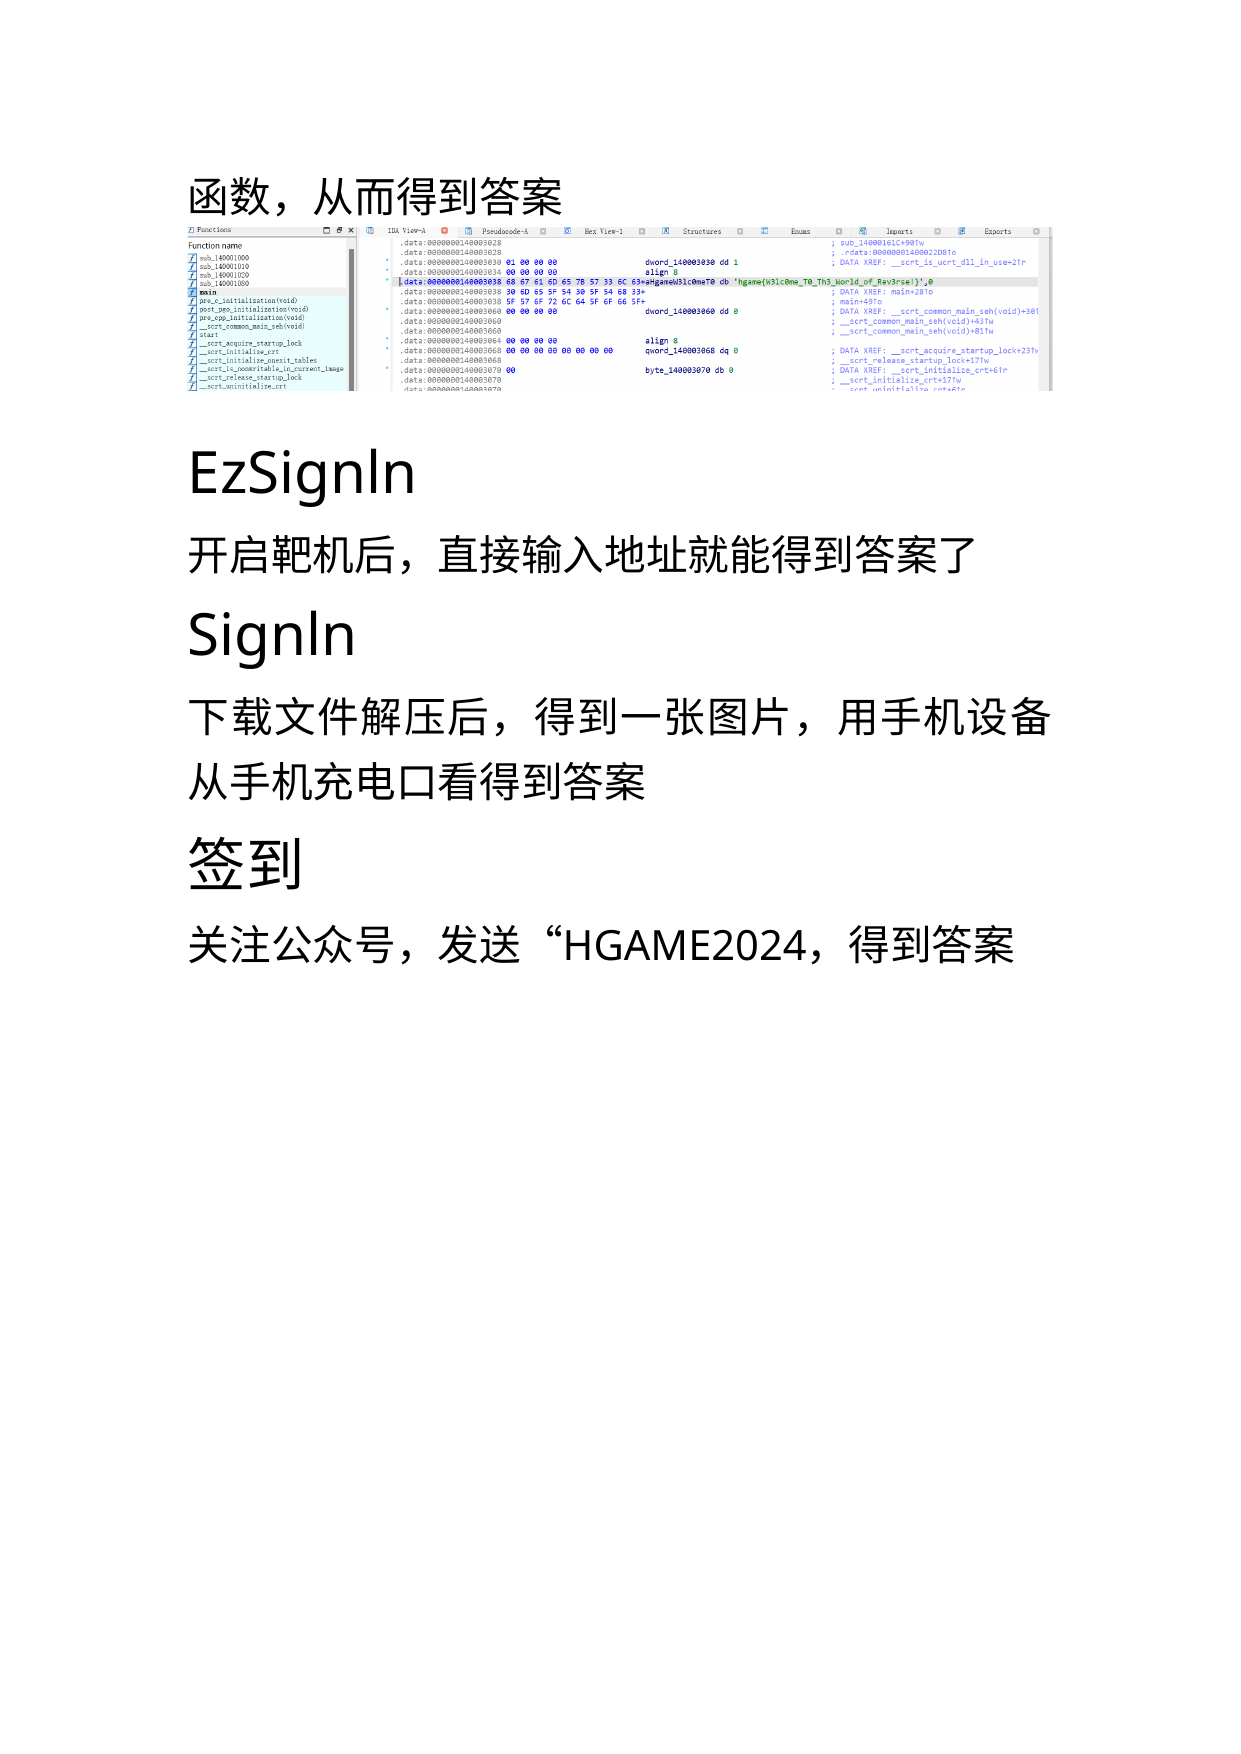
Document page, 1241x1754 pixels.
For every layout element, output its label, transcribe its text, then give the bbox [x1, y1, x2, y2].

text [187, 162, 1053, 227]
picture [187, 227, 1053, 391]
text 签到 [187, 812, 1053, 909]
text 关注公众号，发送“HGAME2024，得到答案 [187, 909, 1053, 974]
text 开启靶机后，直接输入地址就能得到答案了 [187, 519, 1053, 584]
text Signln [187, 584, 1053, 682]
text 下载文件解压后，得到一张图片，用手机设备从手机充电口看得到答案 [187, 682, 1053, 812]
text EzSignln [187, 422, 1053, 519]
